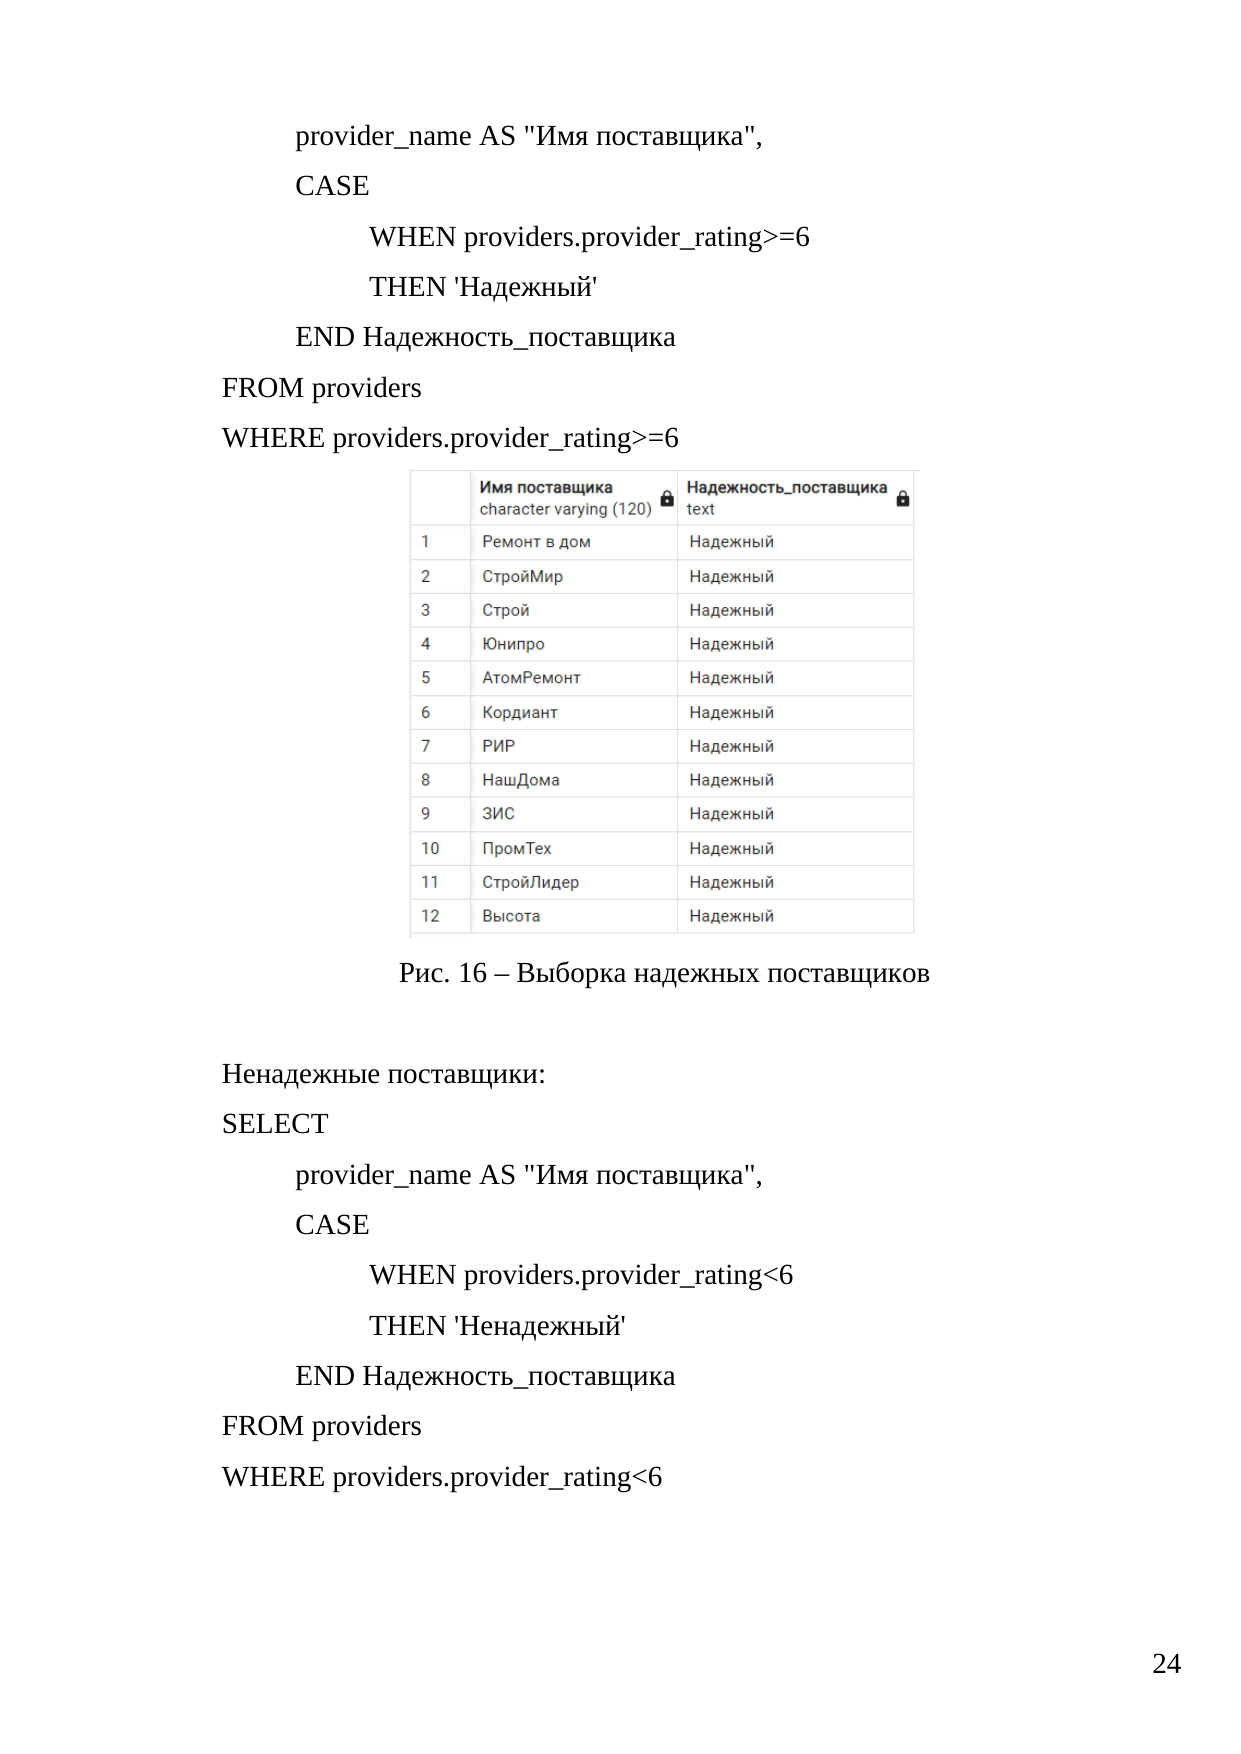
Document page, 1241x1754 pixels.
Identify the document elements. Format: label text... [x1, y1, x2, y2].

list CASE [148, 168, 1181, 202]
list WHERE providers.provider_rating>=6 [148, 420, 1181, 453]
list provider_name AS "Имя поставщика", [148, 118, 1181, 152]
list WHEN providers.provider_rating<6 [148, 1257, 1181, 1291]
list END Надежность_поставщика [148, 319, 1181, 353]
picture [408, 470, 921, 939]
list SELECT [148, 1106, 1181, 1140]
list END Надежность_поставщика [148, 1358, 1181, 1392]
list WHEN providers.provider_rating>=6 [148, 219, 1181, 252]
list THEN 'Надежный' [148, 269, 1181, 303]
list THEN 'Ненадежный' [148, 1308, 1181, 1341]
list CASE [148, 1207, 1181, 1241]
list WHERE providers.provider_rating<6 [148, 1459, 1181, 1492]
list FROM providers [148, 370, 1181, 403]
list provider_name AS "Имя поставщика", [148, 1157, 1181, 1190]
list FROM providers [148, 1408, 1181, 1442]
list Ненадежные поставщики: [148, 1056, 1181, 1090]
